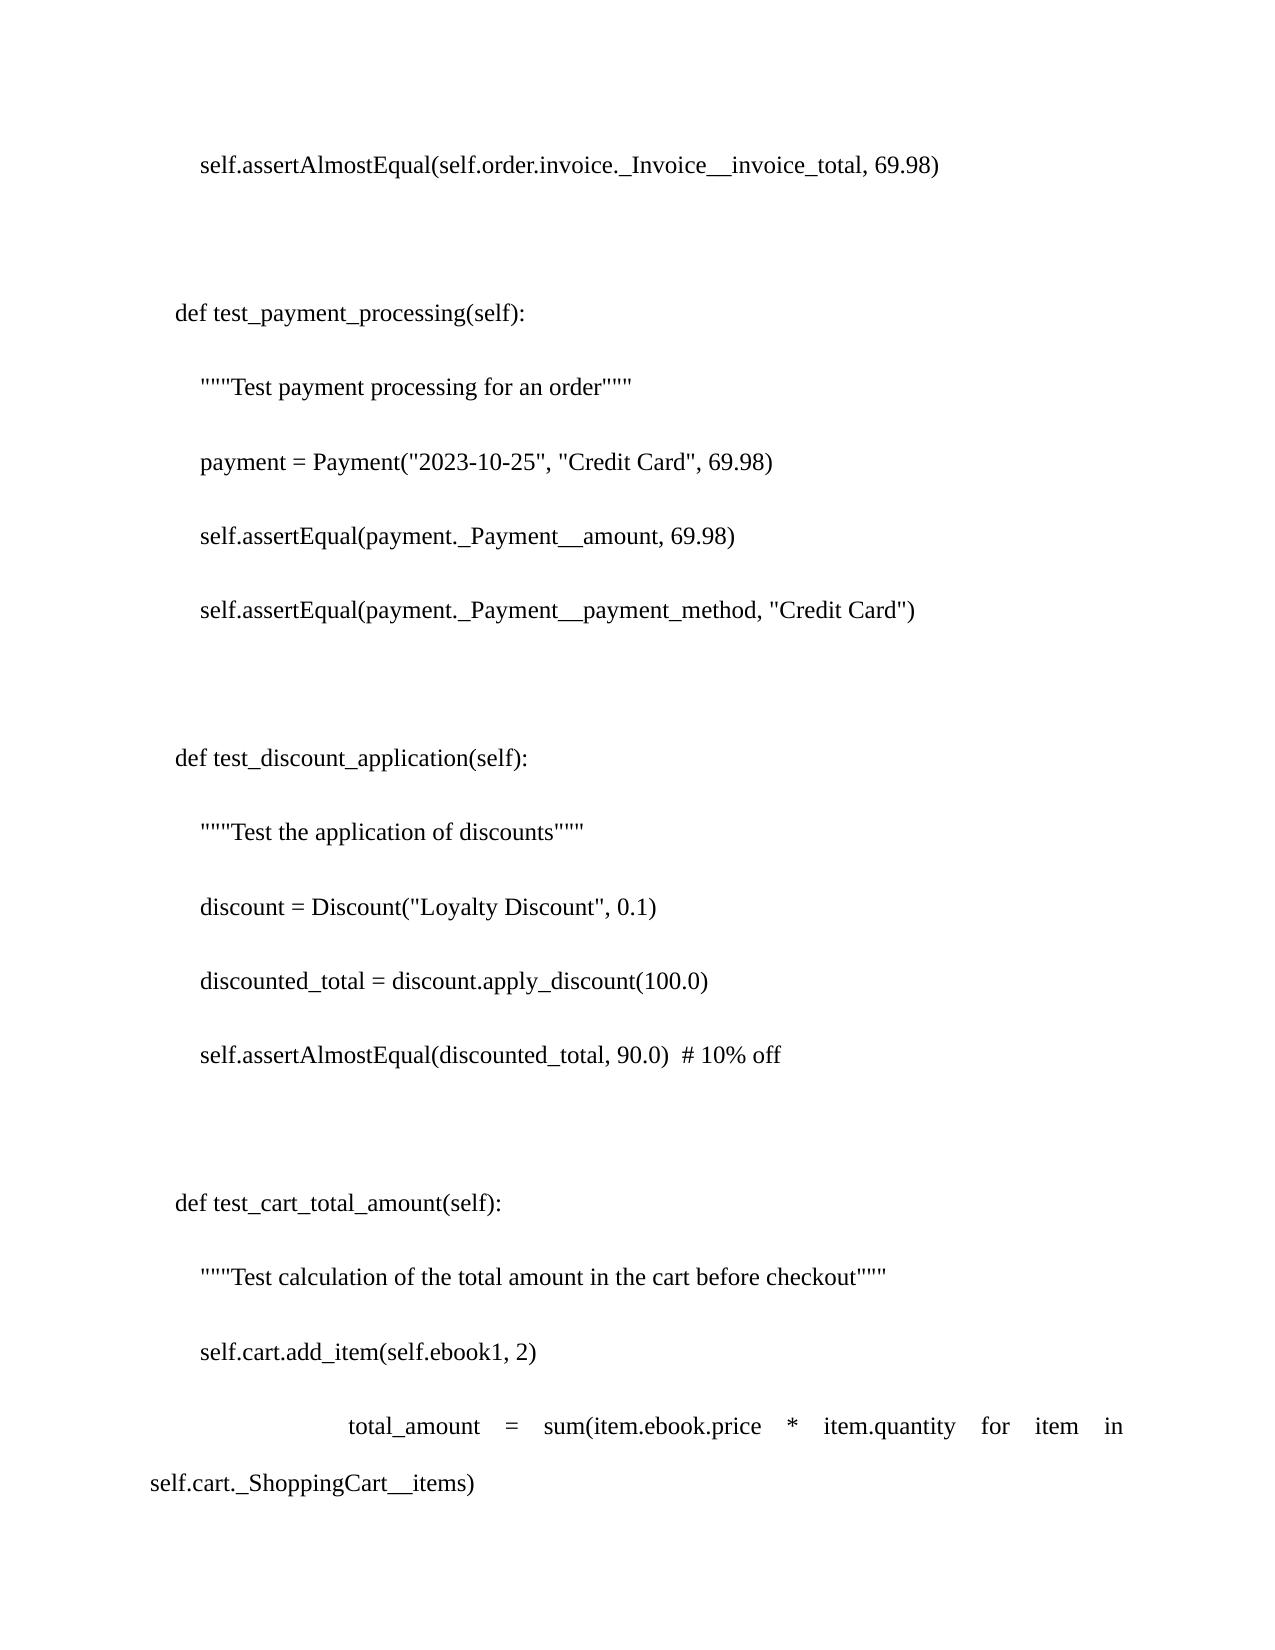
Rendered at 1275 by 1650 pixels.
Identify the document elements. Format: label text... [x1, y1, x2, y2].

text discount = Discount("Loyalty Discount", 0.1) [150, 892, 1125, 920]
text discounted_total = discount.apply_discount(100.0) [150, 966, 1125, 994]
text payment = Payment("2023-10-25", "Credit Card", 69.98) [150, 447, 1125, 475]
text def test_discount_application(self): [150, 743, 1125, 772]
text self.assertAlmostEqual(self.order.invoice._Invoice__invoice_total, 69.98) [150, 150, 1125, 179]
text def test_cart_total_amount(self): [150, 1188, 1125, 1217]
text self.assertEqual(payment._Payment__amount, 69.98) [150, 521, 1125, 549]
text def test_payment_processing(self): [150, 298, 1125, 327]
text self.assertAlmostEqual(discounted_total, 90.0) # 10% off [150, 1040, 1125, 1069]
text """Test payment processing for an order""" [150, 372, 1125, 401]
text self.assertEqual(payment._Payment__payment_method, "Credit Card") [150, 595, 1125, 624]
text total_amount = sum(item.ebook.price * item.quantity for item in self.cart._ShoppingCart__items) [150, 1411, 1125, 1497]
text """Test calculation of the total amount in the cart before checkout""" [150, 1262, 1125, 1291]
text self.cart.add_item(self.ebook1, 2) [150, 1337, 1125, 1365]
text """Test the application of discounts""" [150, 817, 1125, 846]
